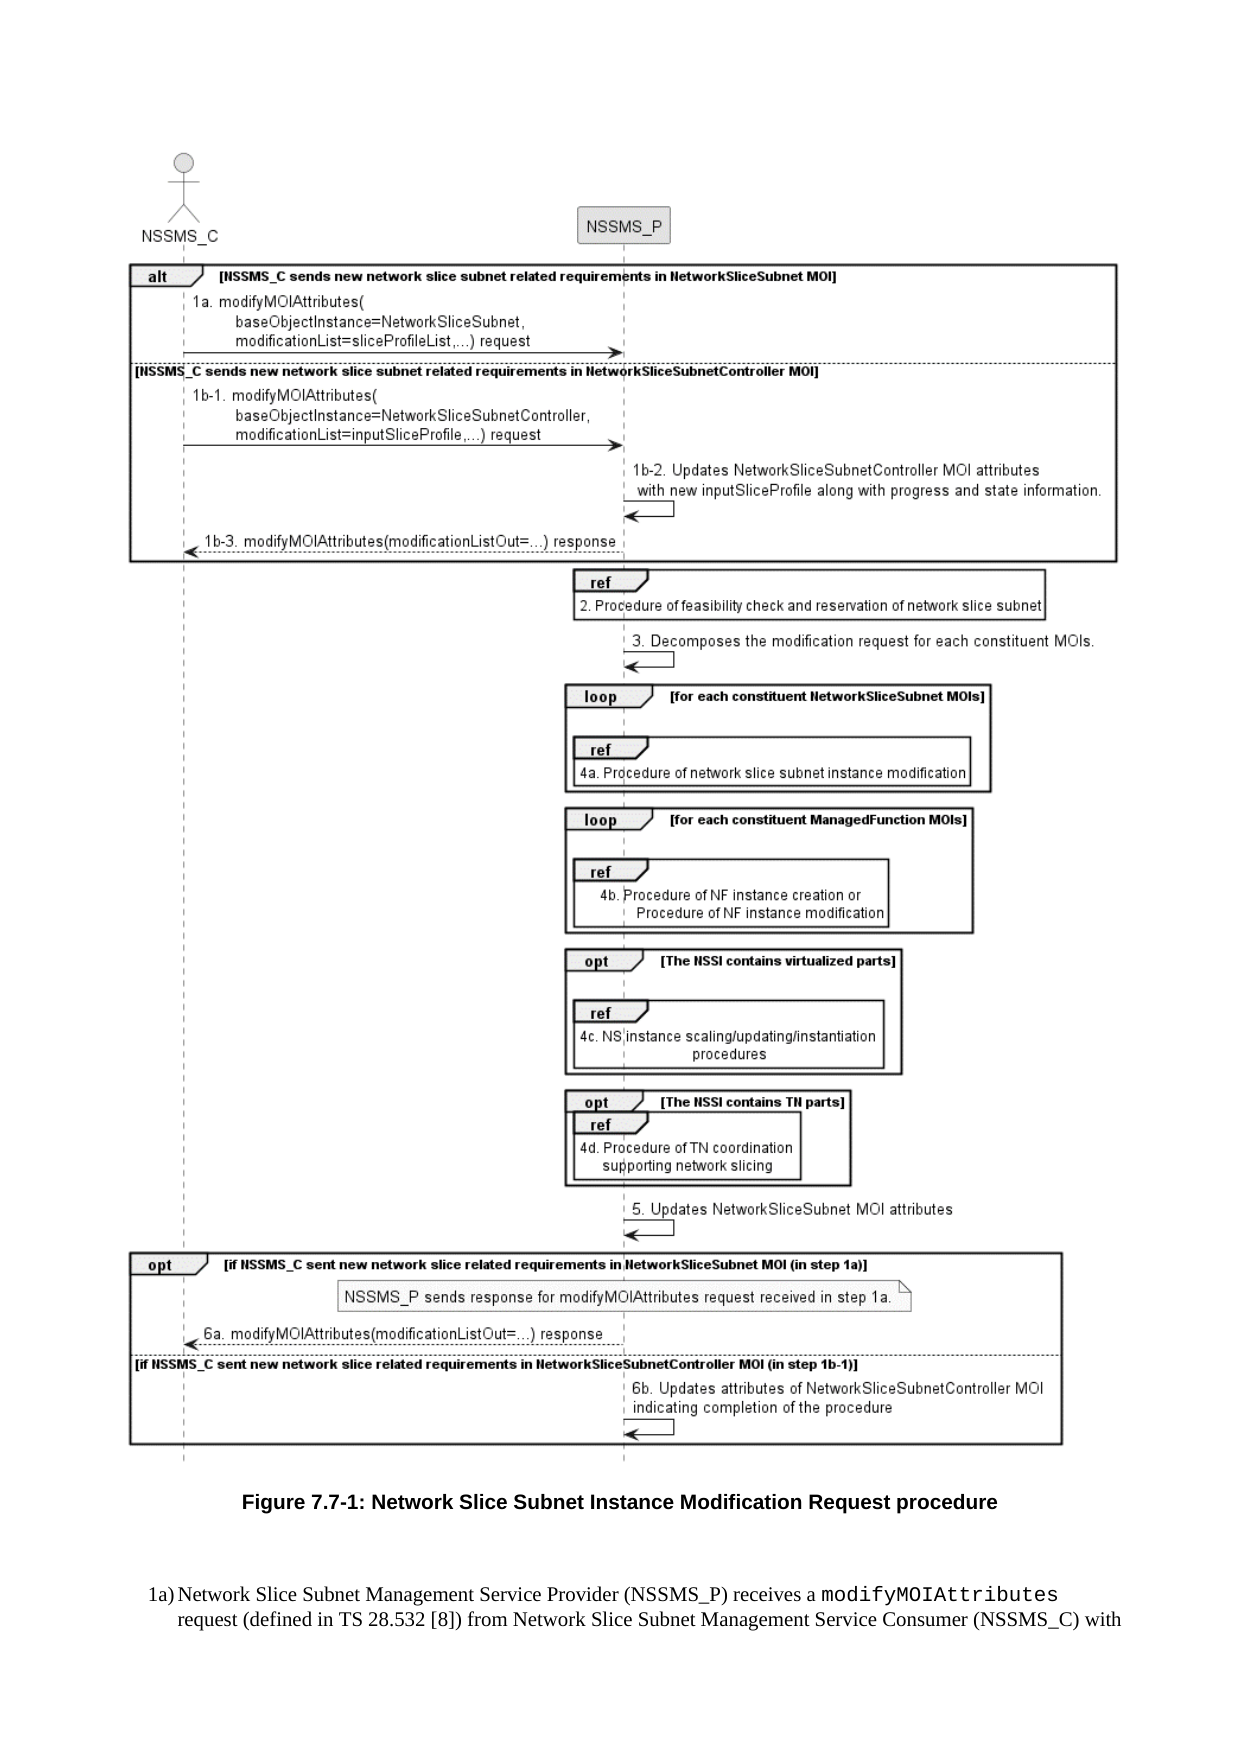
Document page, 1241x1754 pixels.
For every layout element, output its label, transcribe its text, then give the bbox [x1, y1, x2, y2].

picture [118, 147, 1123, 1471]
text Figure 7.7-1: Network Slice Subnet Instance Modification Request procedure [118, 1490, 1122, 1514]
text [148, 1581, 1122, 1631]
